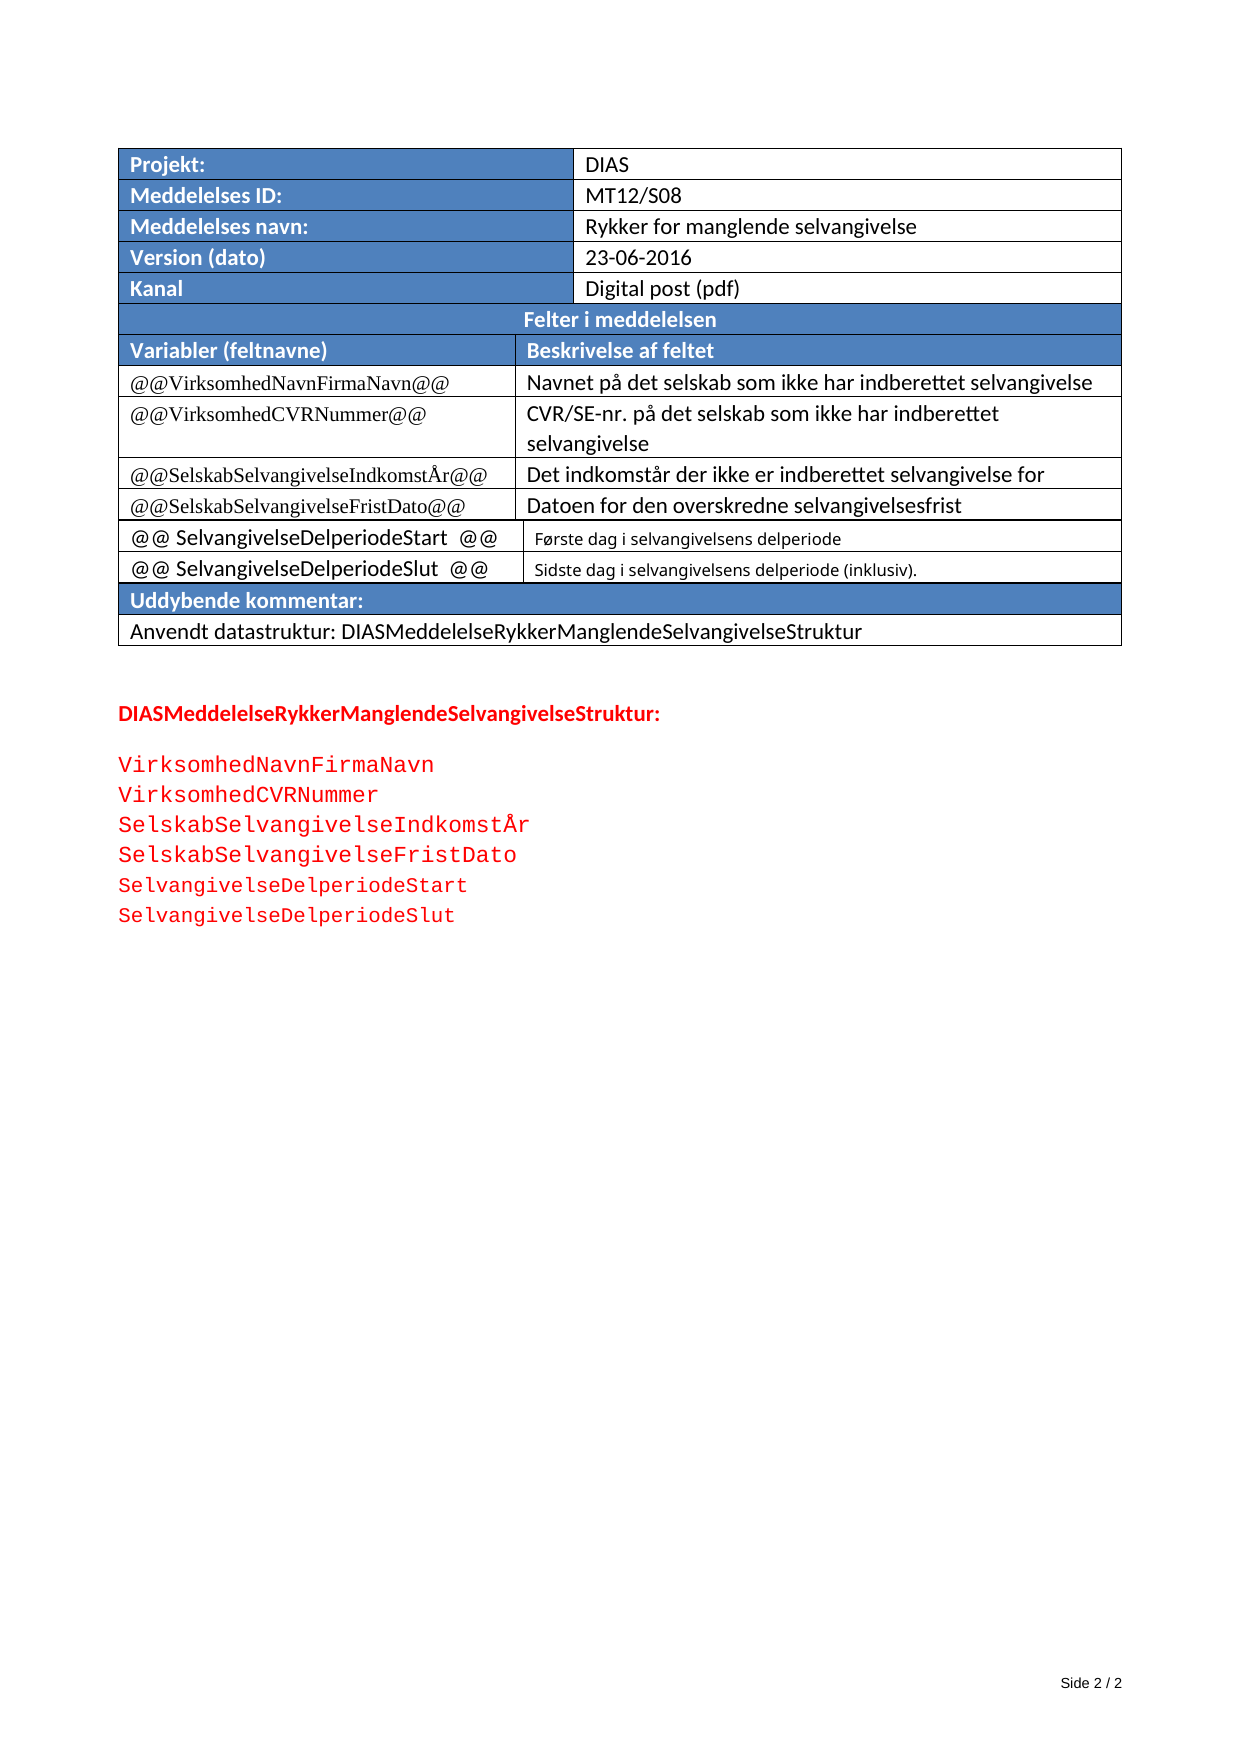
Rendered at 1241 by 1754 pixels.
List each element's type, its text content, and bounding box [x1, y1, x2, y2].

table_cell @@VirksomhedCVRNummer@@ [119, 397, 515, 457]
table_cell Navnet på det selskab som ikke har indberettet selvangivelse [516, 366, 1121, 396]
table_cell Rykker for manglende selvangivelse [574, 211, 1121, 241]
table_cell Det indkomstår der ikke er indberettet selvangivelse for [516, 458, 1121, 488]
table_header DIAS [574, 149, 1121, 179]
table_cell @@SelskabSelvangivelseIndkomstÅr@@ [119, 458, 515, 488]
table_cell @@SelskabSelvangivelseFristDato@@ [119, 489, 515, 519]
table_cell [119, 552, 523, 582]
table_header [119, 521, 523, 551]
table_cell Meddelelses navn: [119, 211, 573, 241]
table_cell Kanal [119, 273, 573, 303]
table_cell Digital post (pdf) [574, 273, 1121, 303]
table_cell Version (dato) [119, 242, 573, 272]
table_cell MT12/S08 [574, 180, 1121, 210]
table_cell 23-06-2016 [574, 242, 1121, 272]
table_header Projekt: [119, 149, 573, 179]
table_cell [524, 552, 1121, 582]
table_cell Variabler (feltnavne) [119, 335, 515, 365]
table_header Uddybende kommentar: [119, 584, 1121, 614]
text SelskabSelvangivelseIndkomstÅr [118, 808, 1122, 838]
table_cell Felter i meddelelsen [119, 304, 1121, 334]
table_cell Anvendt datastruktur: DIASMeddelelseRykkerManglendeSelvangivelseStruktur [119, 615, 1121, 645]
table_header [524, 521, 1121, 551]
table_cell Meddelelses ID: [119, 180, 573, 210]
text VirksomhedCVRNummer [118, 778, 1122, 808]
text VirksomhedNavnFirmaNavn [118, 748, 1122, 778]
table_cell CVR/SE-nr. på det selskab som ikke har indberettet selvangivelse [516, 397, 1121, 457]
table_cell @@VirksomhedNavnFirmaNavn@@ [119, 366, 515, 396]
text DIASMeddelelseRykkerManglendeSelvangivelseStruktur: [118, 697, 1122, 727]
text SelskabSelvangivelseFristDato [118, 838, 1122, 868]
table_cell Beskrivelse af feltet [516, 335, 1121, 365]
table_cell Datoen for den overskredne selvangivelsesfrist [516, 489, 1121, 519]
